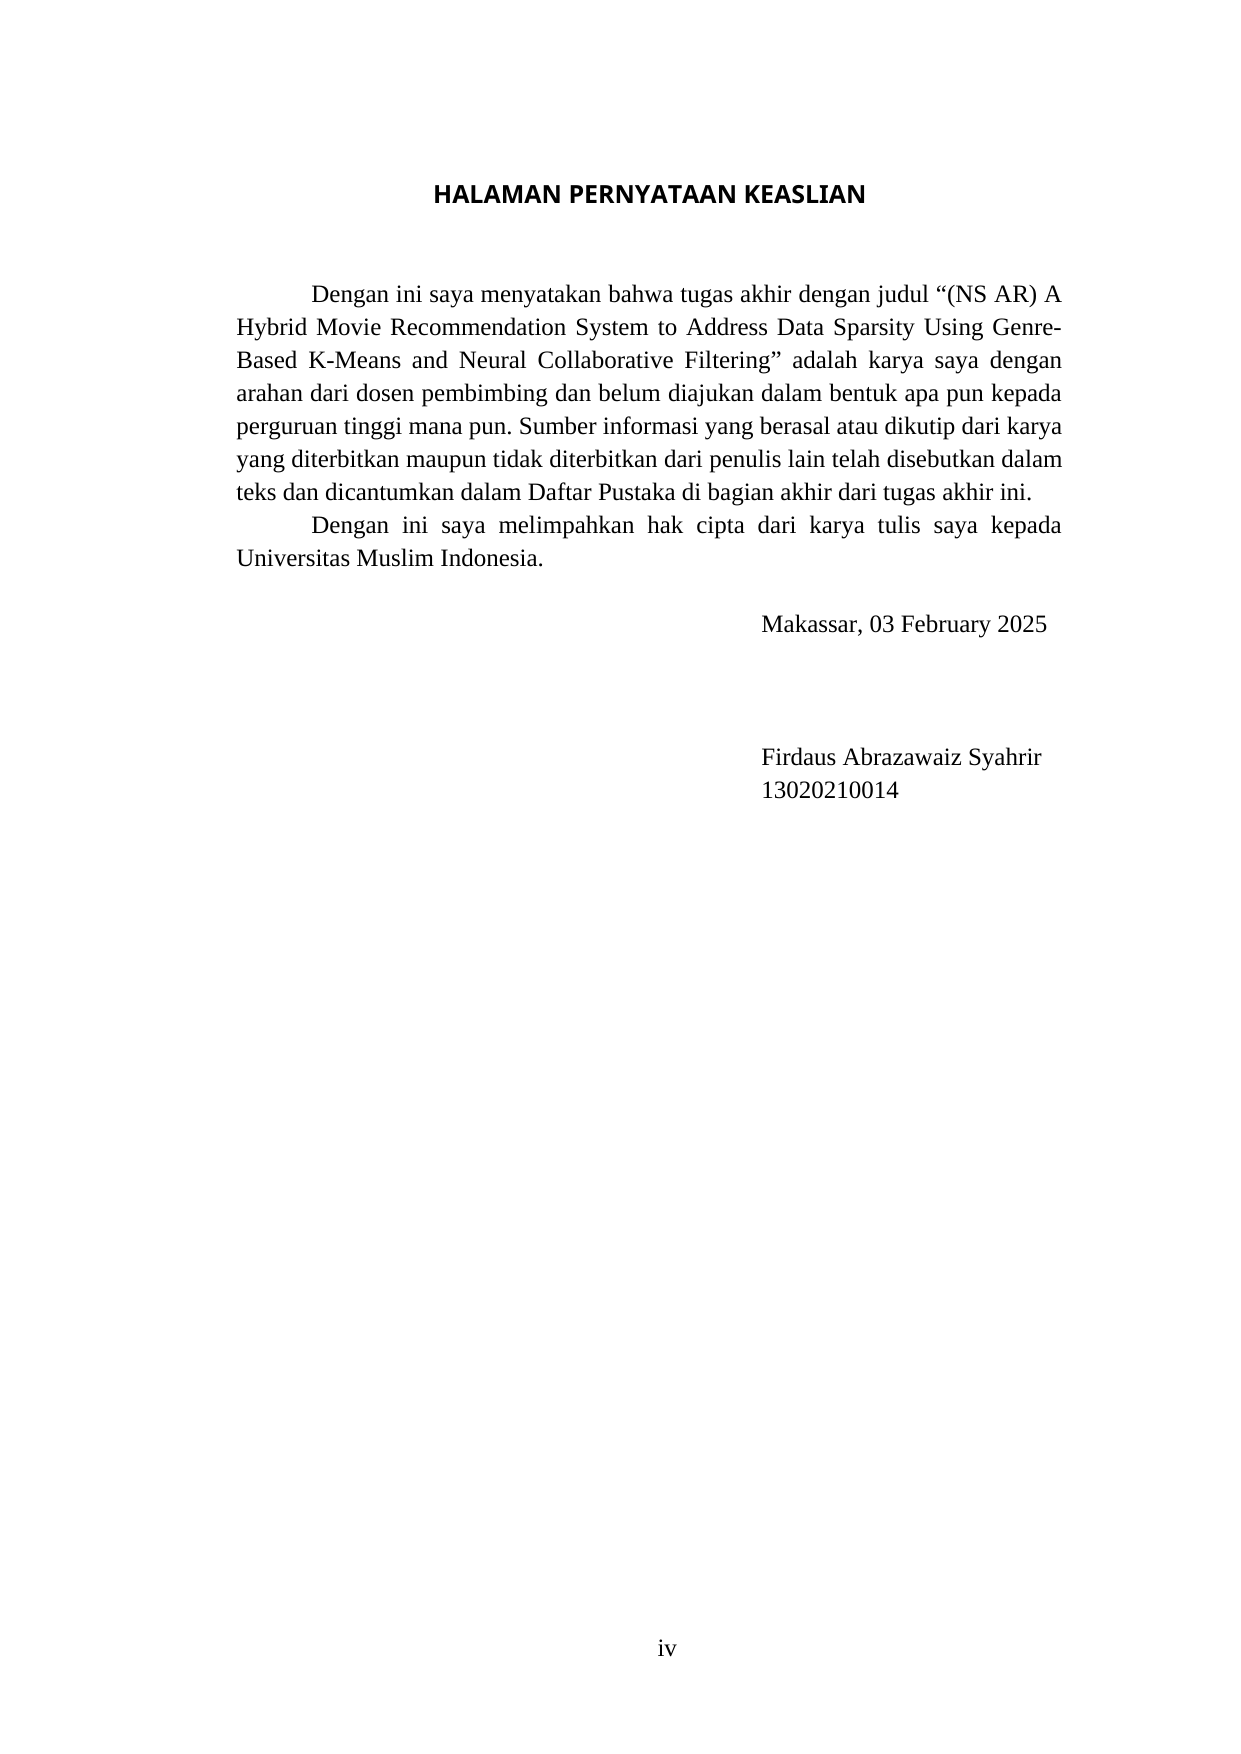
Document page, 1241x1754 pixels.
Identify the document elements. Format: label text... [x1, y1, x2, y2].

text Dengan ini saya menyatakan bahwa tugas akhir dengan judul “(NS AR) A Hybrid Movie Recommendation System to Address Data Sparsity Using Genre-Based K-Means and Neural Collaborative Filtering” adalah karya saya dengan arahan dari dosen pembimbing dan belum diajukan dalam bentuk apa pun kepada perguruan tinggi mana pun. Sumber informasi yang berasal atau dikutip dari karya yang diterbitkan maupun tidak diterbitkan dari penulis lain telah disebutkan dalam teks dan dicantumkan dalam Daftar Pustaka di bagian akhir dari tugas akhir ini. [236, 279, 1063, 506]
text 13020210014 [686, 775, 1063, 803]
text Makassar, 03 February 2025 [686, 609, 1063, 638]
text Firdaus Abrazawaiz Syahrir [686, 742, 1063, 770]
text Dengan ini saya melimpahkan hak cipta dari karya tulis saya kepada Universitas Muslim Indonesia. [236, 511, 1063, 572]
text HALAMAN PERNYATAAN KEASLIAN [236, 177, 1063, 211]
